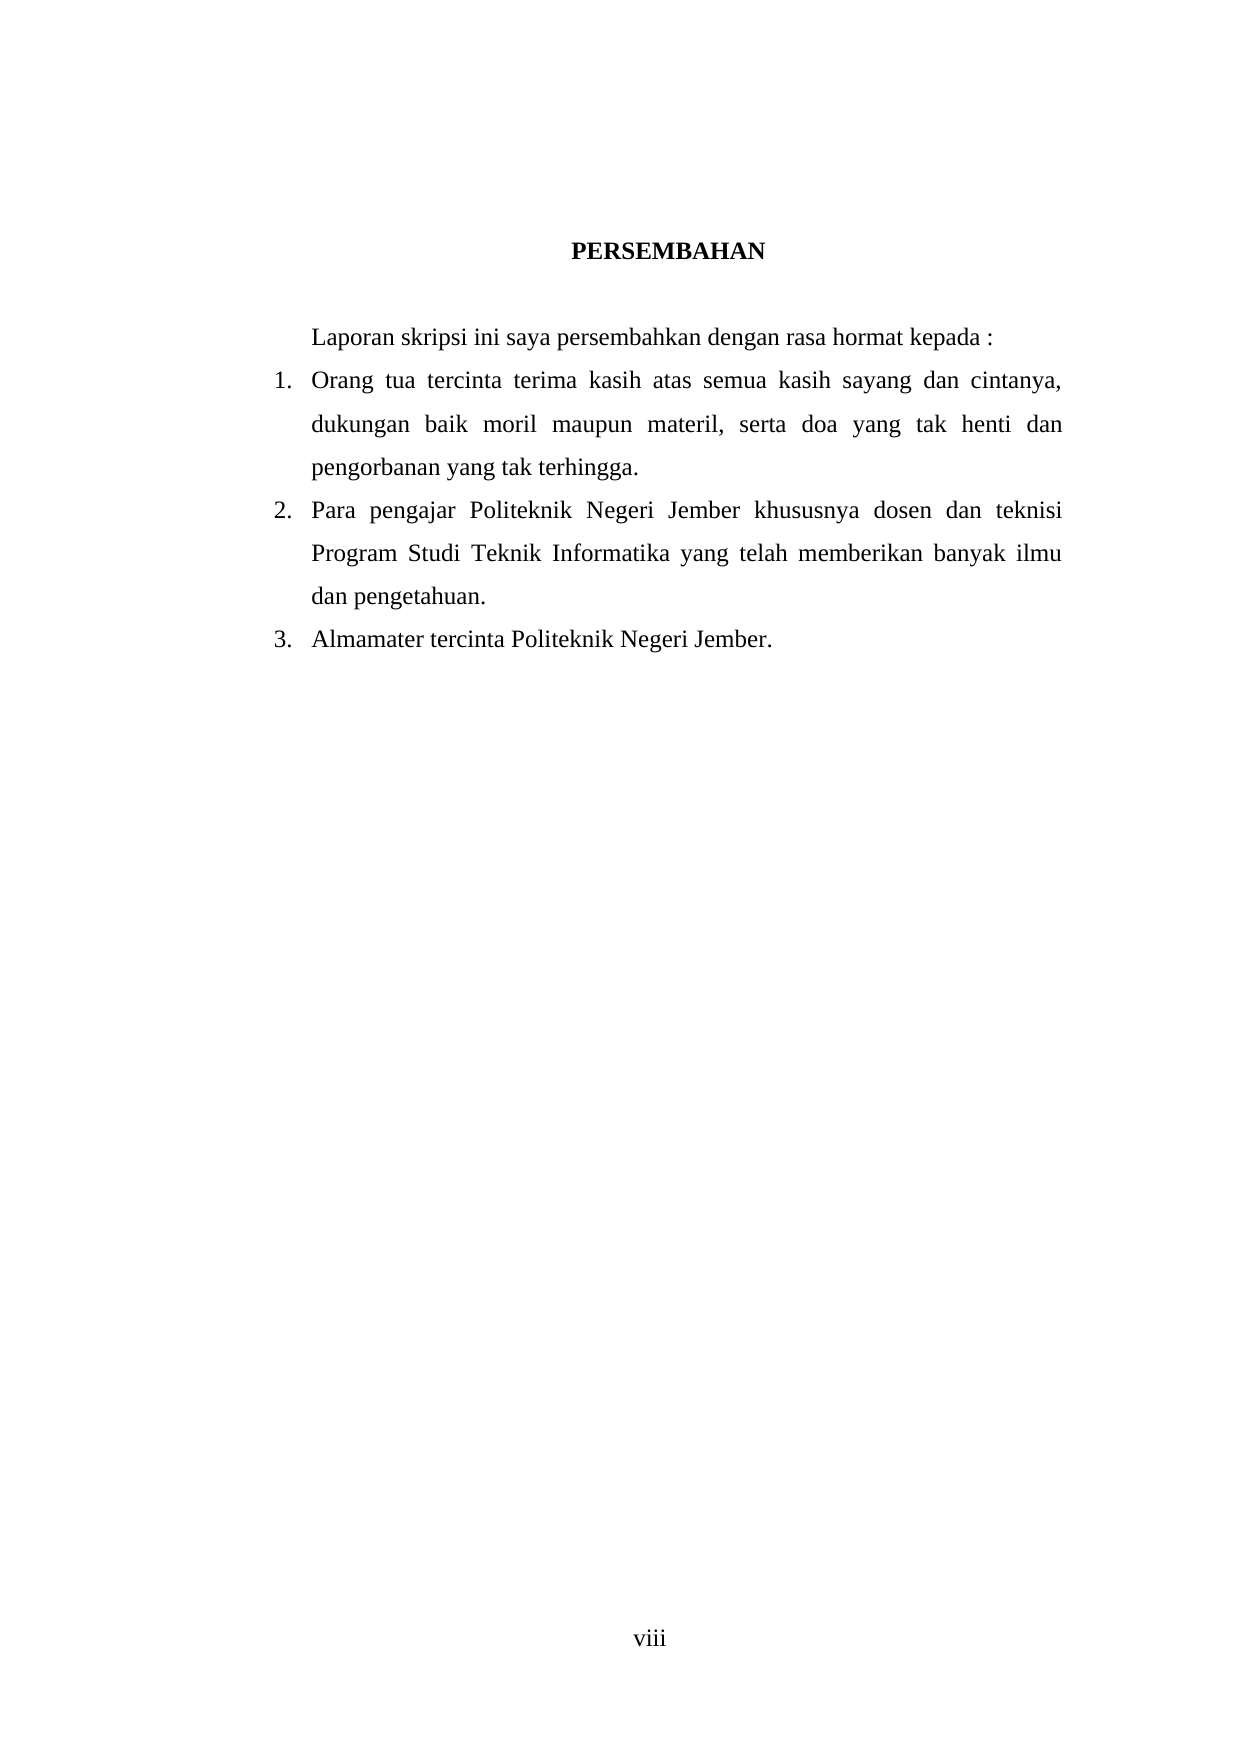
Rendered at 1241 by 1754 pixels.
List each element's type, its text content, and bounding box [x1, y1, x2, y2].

list Orang tua tercinta terima kasih atas semua kasih sayang dan cintanya, dukungan baik moril maupun materil, serta doa yang tak henti dan pengorbanan yang tak terhingga. [274, 366, 1063, 481]
text Laporan skripsi ini saya persembahkan dengan rasa hormat kepada : [236, 322, 1063, 351]
list Para pengajar Politeknik Negeri Jember khususnya dosen dan teknisi Program Studi Teknik Informatika yang telah memberikan banyak ilmu dan pengetahuan. [274, 495, 1063, 610]
list Almamater tercinta Politeknik Negeri Jember. [274, 624, 1063, 653]
subtitle PERSEMBAHAN [274, 236, 1063, 265]
